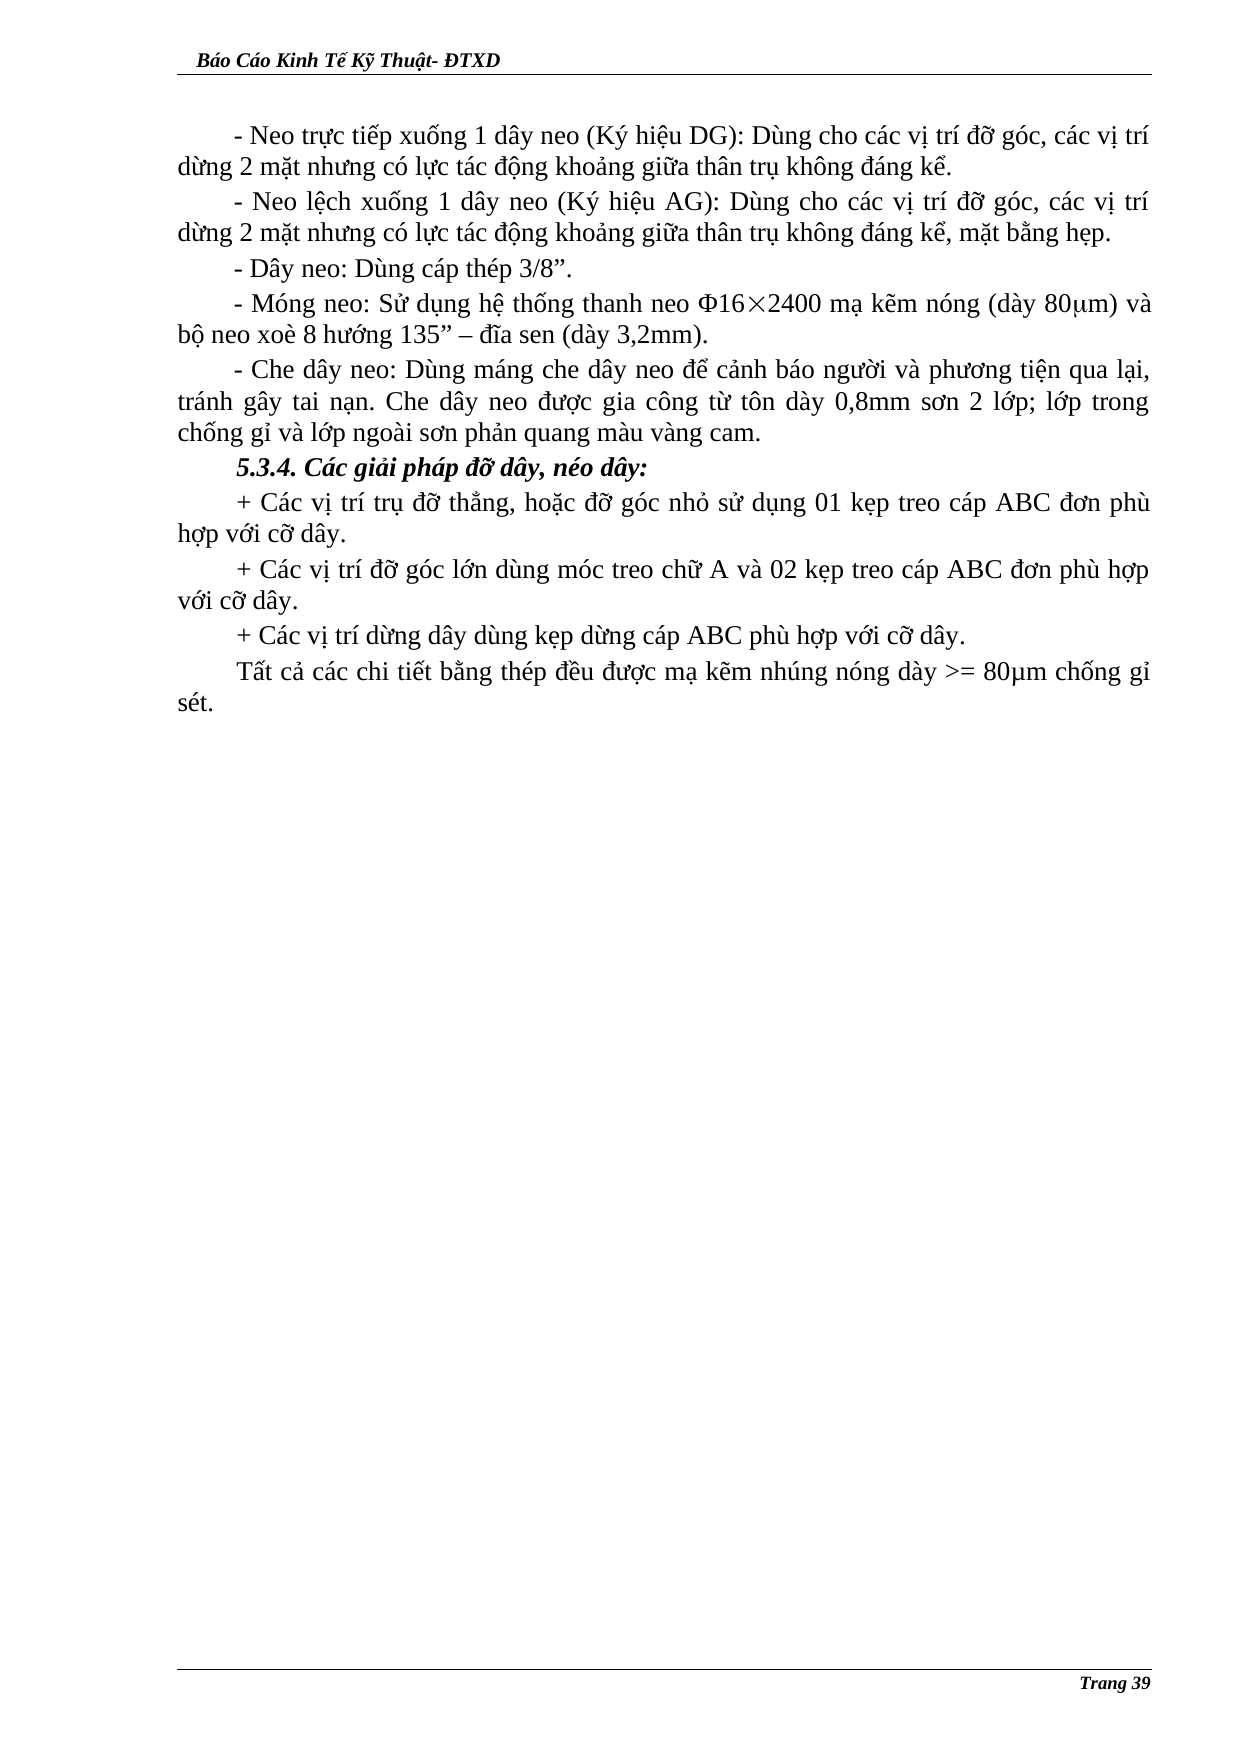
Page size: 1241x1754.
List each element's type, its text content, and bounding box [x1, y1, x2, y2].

text - Móng neo: Sử dụng hệ thống thanh neo Φ162400 mạ kẽm nóng (dày 80m) và bộ neo xoè 8 hướng 135” – đĩa sen (dày 3,2mm). [177, 287, 1152, 349]
text - Neo lệch xuống 1 dây neo (Ký hiệu AG): Dùng cho các vị trí đỡ góc, các vị trí dừng 2 mặt nhưng có lực tác động khoảng giữa thân trụ không đáng kể, mặt bằng hẹp. [177, 185, 1152, 247]
list + Các vị trí dừng dây dùng kẹp dừng cáp ABC phù hợp với cỡ dây. [177, 619, 1152, 651]
list Tất cả các chi tiết bằng thép đều được mạ kẽm nhúng nóng dày >= 80µm chống gỉ sét. [177, 655, 1151, 717]
list 5.3.4. Các giải pháp đỡ dây, néo dây: [177, 451, 1152, 482]
text - Che dây neo: Dùng máng che dây neo để cảnh báo người và phương tiện qua lại, tránh gây tai nạn. Che dây neo được gia công từ tôn dày 0,8mm sơn 2 lớp; lớp trong chống gỉ và lớp ngoài sơn phản quang màu vàng cam. [177, 353, 1152, 447]
text - Neo trực tiếp xuống 1 dây neo (Ký hiệu DG): Dùng cho các vị trí đỡ góc, các vị trí dừng 2 mặt nhưng có lực tác động khoảng giữa thân trụ không đáng kể. [177, 119, 1152, 181]
list + Các vị trí đỡ góc lớn dùng móc treo chữ A và 02 kẹp treo cáp ABC đơn phù hợp với cỡ dây. [177, 553, 1152, 615]
list + Các vị trí trụ đỡ thẳng, hoặc đỡ góc nhỏ sử dụng 01 kẹp treo cáp ABC đơn phù hợp với cỡ dây. [177, 486, 1152, 549]
text - Dây neo: Dùng cáp thép 3/8”. [177, 252, 1152, 283]
